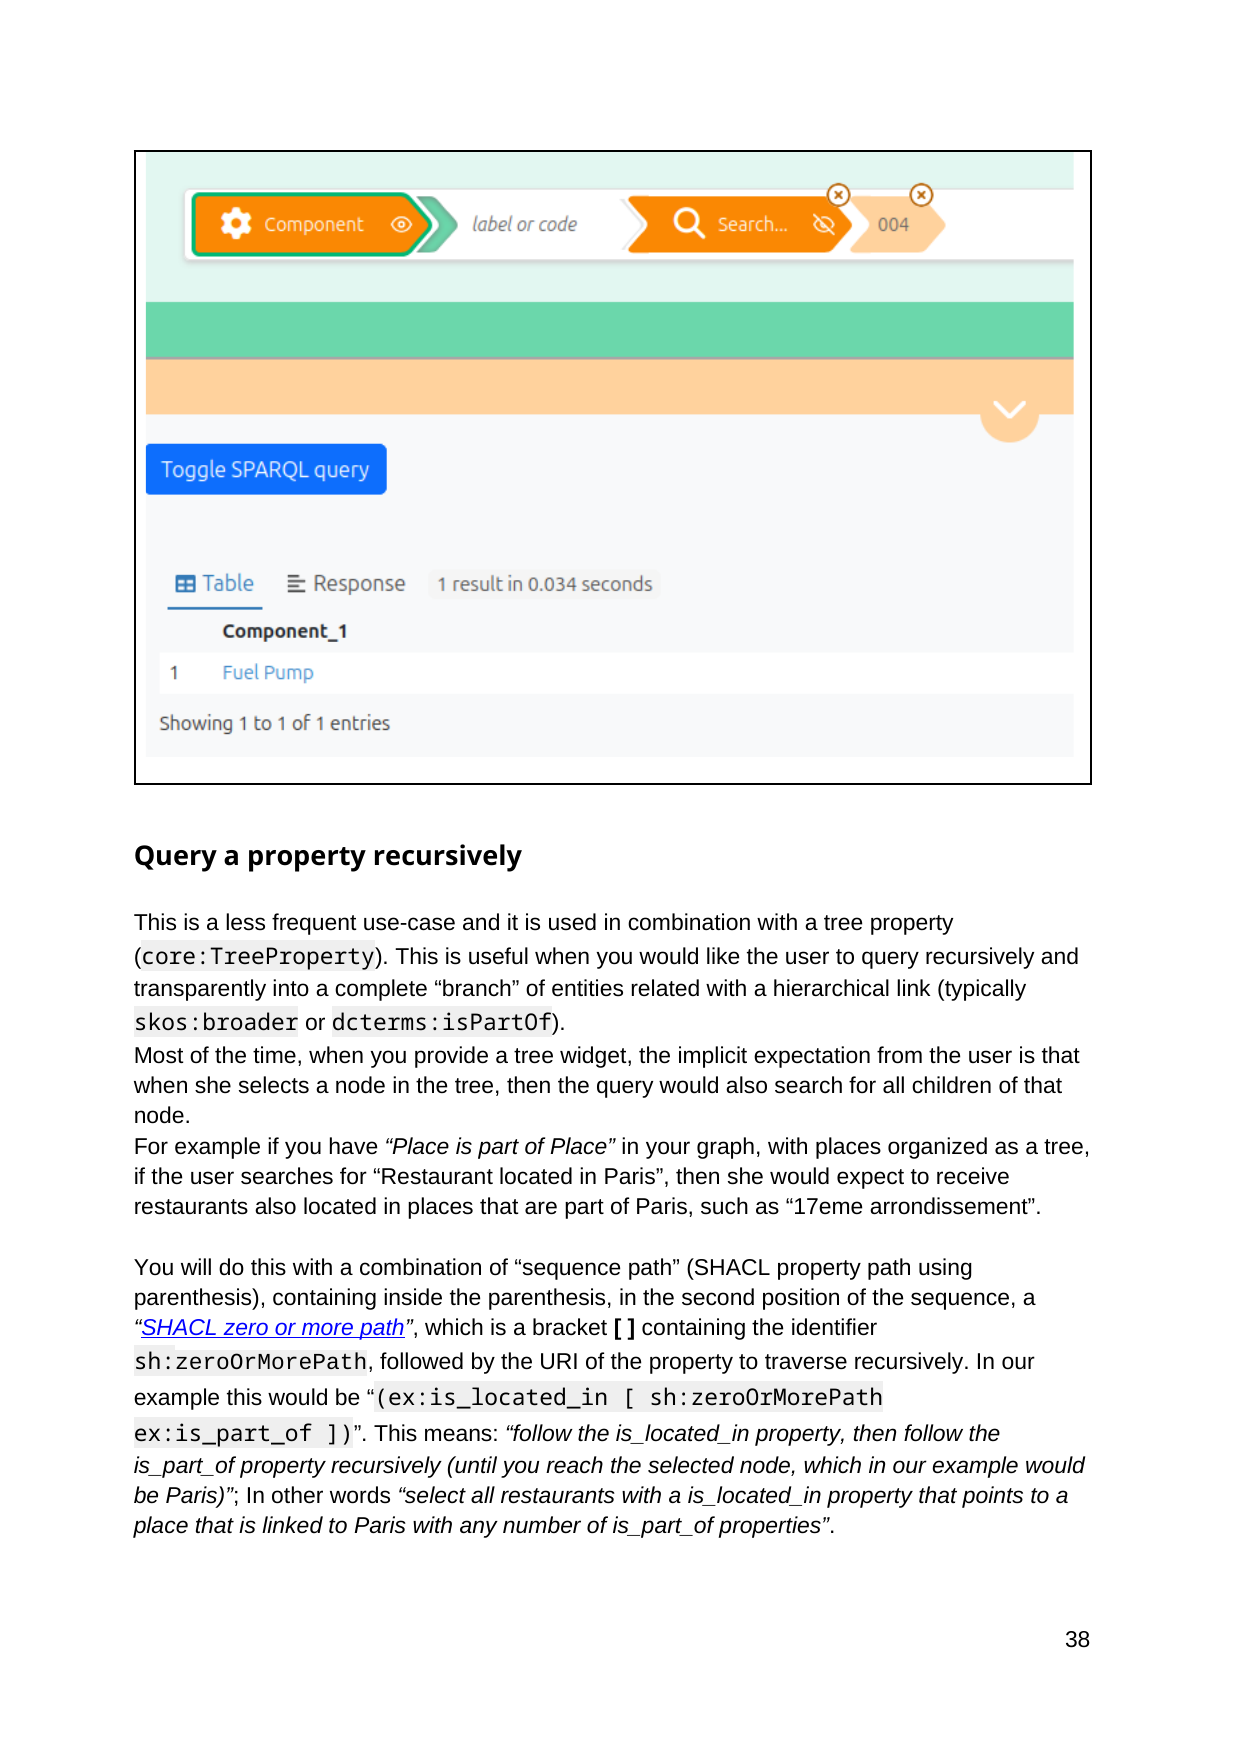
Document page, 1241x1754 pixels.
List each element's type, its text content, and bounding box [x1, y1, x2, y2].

text Most of the time, when you provide a tree widget, the implicit expectation from the user is that when she selects a node in the tree, then the query would also search for all children of that node. [133, 1042, 1090, 1129]
picture [145, 152, 1074, 757]
text For example if you have “Place is part of Place” in your graph, with places organized as a tree, if the user searches for “Restaurant located in Paris”, then she would expect to receive restaurants also located in places that are part of Paris, such as “17eme arrondissement”. [133, 1133, 1090, 1219]
subtitle Query a property recursively [133, 836, 1090, 873]
text You will do this with a combination of “sequence path” (SHACL property path using parenthesis), containing inside the parenthesis, in the second position of the sequence, a “SHACL zero or more path”, which is a bracket [ ] containing the identifier sh:zeroOrMorePath, followed by the URI of the property to traverse recursively. In our example this would be “(ex:is_located_in [ sh:zeroOrMorePath ex:is_part_of ])”. This means: “follow the is_located_in property, then follow the is_part_of property recursively (until you reach the selected node, which in our example would be Paris)”; In other words “select all restaurants with a is_located_in property that points to a place that is linked to Paris with any number of is_part_of properties”. [133, 1253, 1090, 1539]
text This is a less frequent use-case and it is used in combination with a tree property (core:TreeProperty). This is useful when you would like the user to query recursively and transparently into a complete “branch” of entities related with a hierarchical link (typically skos:broader or dcterms:isPartOf). [133, 909, 1090, 1037]
